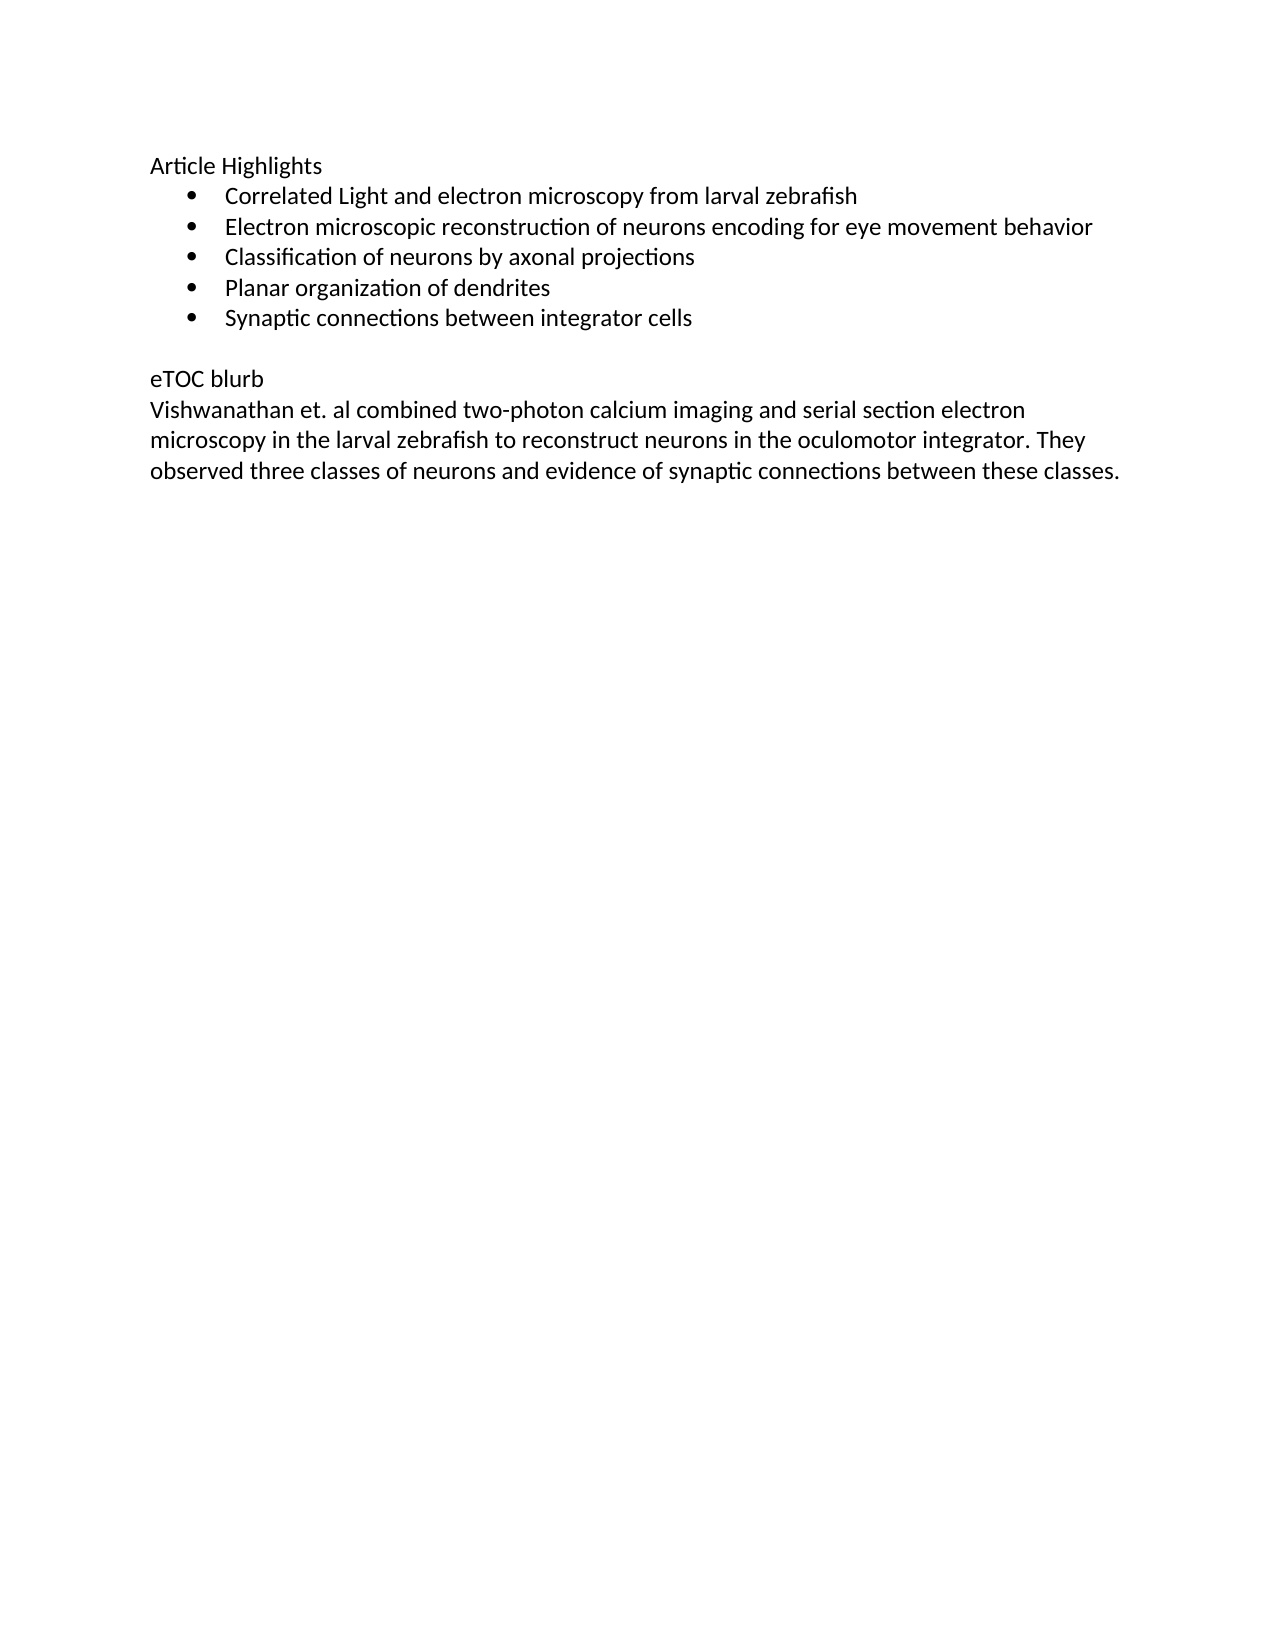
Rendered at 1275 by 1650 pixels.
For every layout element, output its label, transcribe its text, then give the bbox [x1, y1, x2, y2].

list Electron microscopic reconstruction of neurons encoding for eye movement behavior [187, 211, 1125, 242]
text Article Highlights [150, 150, 1125, 181]
list Planar organization of dendrites [187, 272, 1125, 303]
list Correlated Light and electron microscopy from larval zebrafish [187, 181, 1125, 211]
list Classification of neurons by axonal projections [187, 242, 1125, 272]
text Vishwanathan et. al combined two-photon calcium imaging and serial section electron microscopy in the larval zebrafish to reconstruct neurons in the oculomotor integrator. They observed three classes of neurons and evidence of synaptic connections between these classes. [150, 394, 1125, 486]
list Synaptic connections between integrator cells [187, 303, 1125, 333]
text eTOC blurb [150, 364, 1125, 394]
